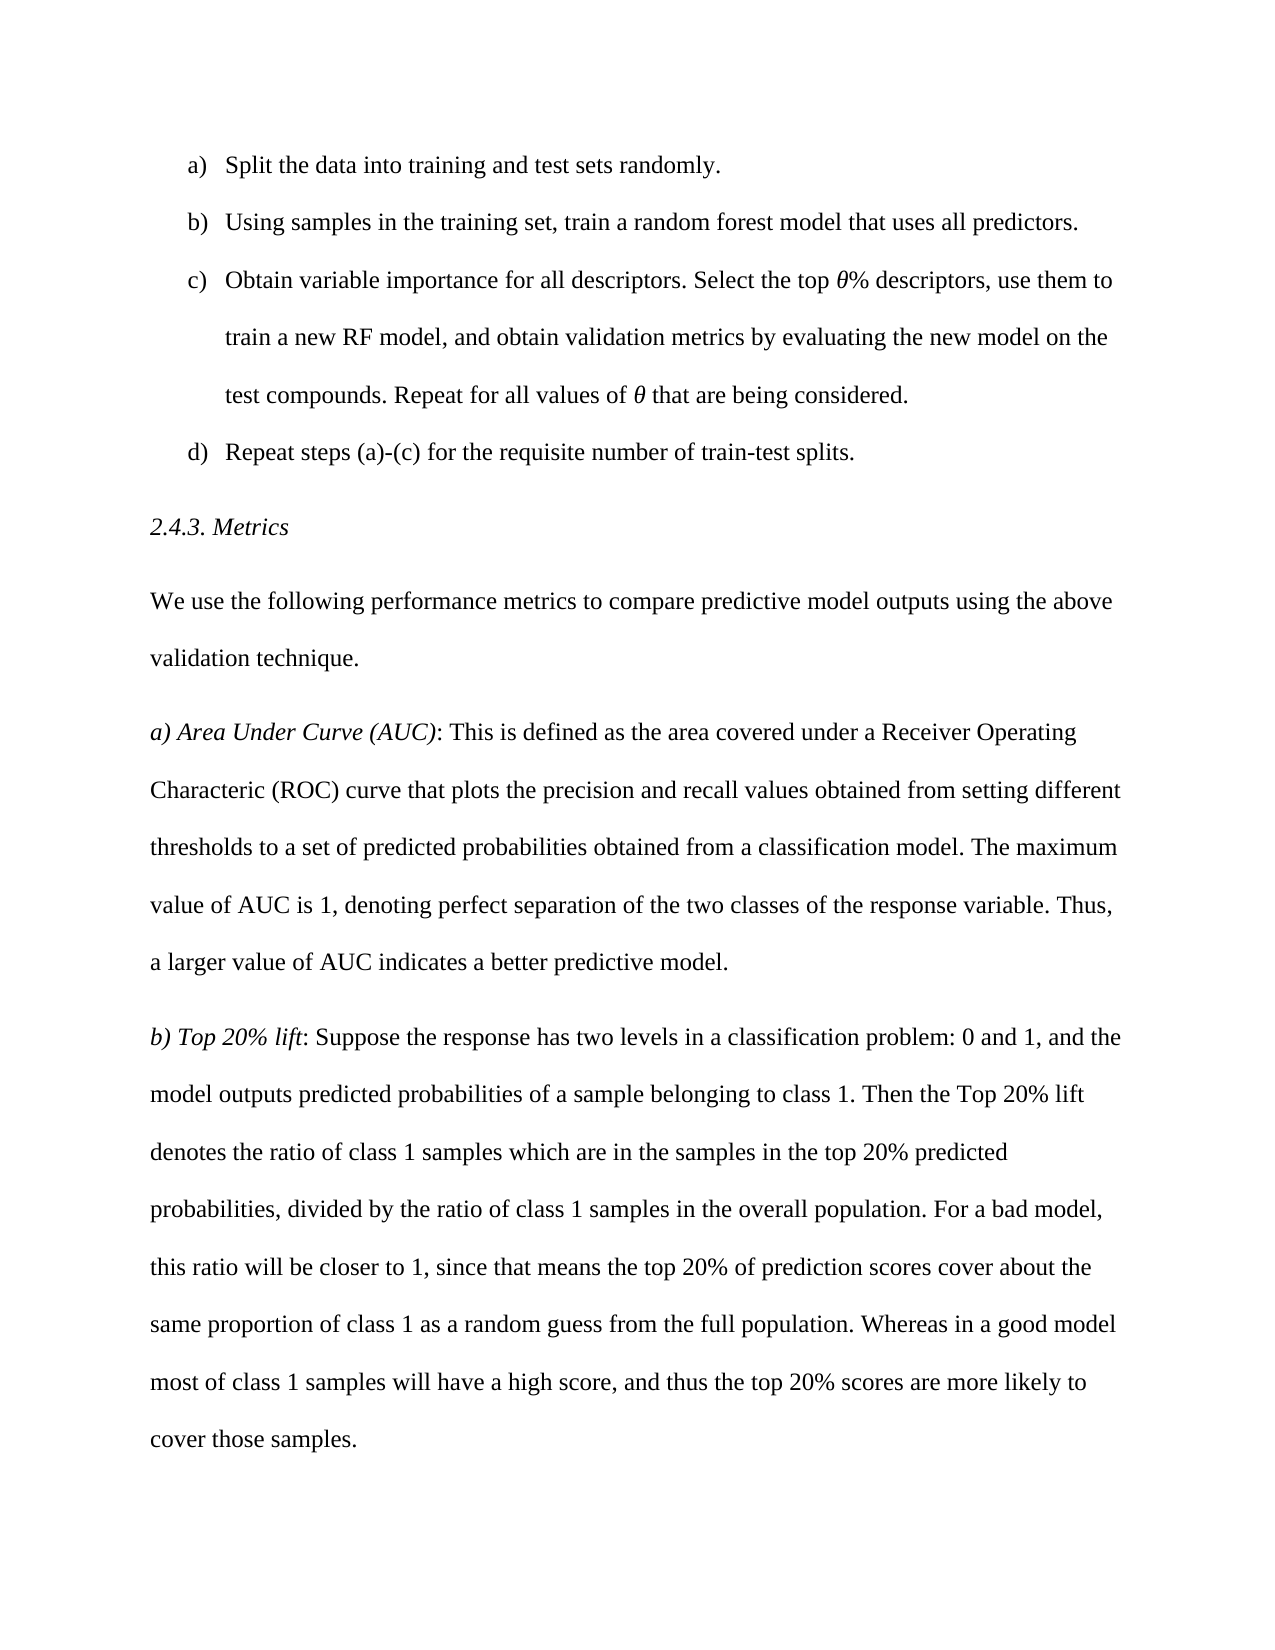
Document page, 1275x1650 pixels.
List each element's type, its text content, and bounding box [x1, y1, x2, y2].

list Split the data into training and test sets randomly. [187, 150, 1125, 179]
list Using samples in the training set, train a random forest model that uses all predictors. [187, 207, 1125, 236]
text 2.4.3. Metrics [150, 512, 1125, 540]
text We use the following performance metrics to compare predictive model outputs using the above validation technique. [150, 586, 1125, 672]
list Repeat steps (a)-(c) for the requisite number of train-test splits. [187, 437, 1125, 466]
text a) Area Under Curve (AUC): This is defined as the area covered under a Receiver Operating Characteric (ROC) curve that plots the precision and recall values obtained from setting different thresholds to a set of predicted probabilities obtained from a classification model. The maximum value of AUC is 1, denoting perfect separation of the two classes of the response variable. Thus, a larger value of AUC indicates a better predictive model. [150, 717, 1125, 976]
text b) Top 20% lift: Suppose the response has two levels in a classification problem: 0 and 1, and the model outputs predicted probabilities of a sample belonging to class 1. Then the Top 20% lift denotes the ratio of class 1 samples which are in the samples in the top 20% predicted probabilities, divided by the ratio of class 1 samples in the overall population. For a bad model, this ratio will be closer to 1, since that means the top 20% of prediction scores cover about the same proportion of class 1 as a random guess from the full population. Whereas in a good model most of class 1 samples will have a high score, and thus the top 20% scores are more likely to cover those samples. [150, 1022, 1125, 1453]
list Obtain variable importance for all descriptors. Select the top θ% descriptors, use them to train a new RF model, and obtain validation metrics by evaluating the new model on the test compounds. Repeat for all values of θ that are being considered. [187, 265, 1125, 409]
